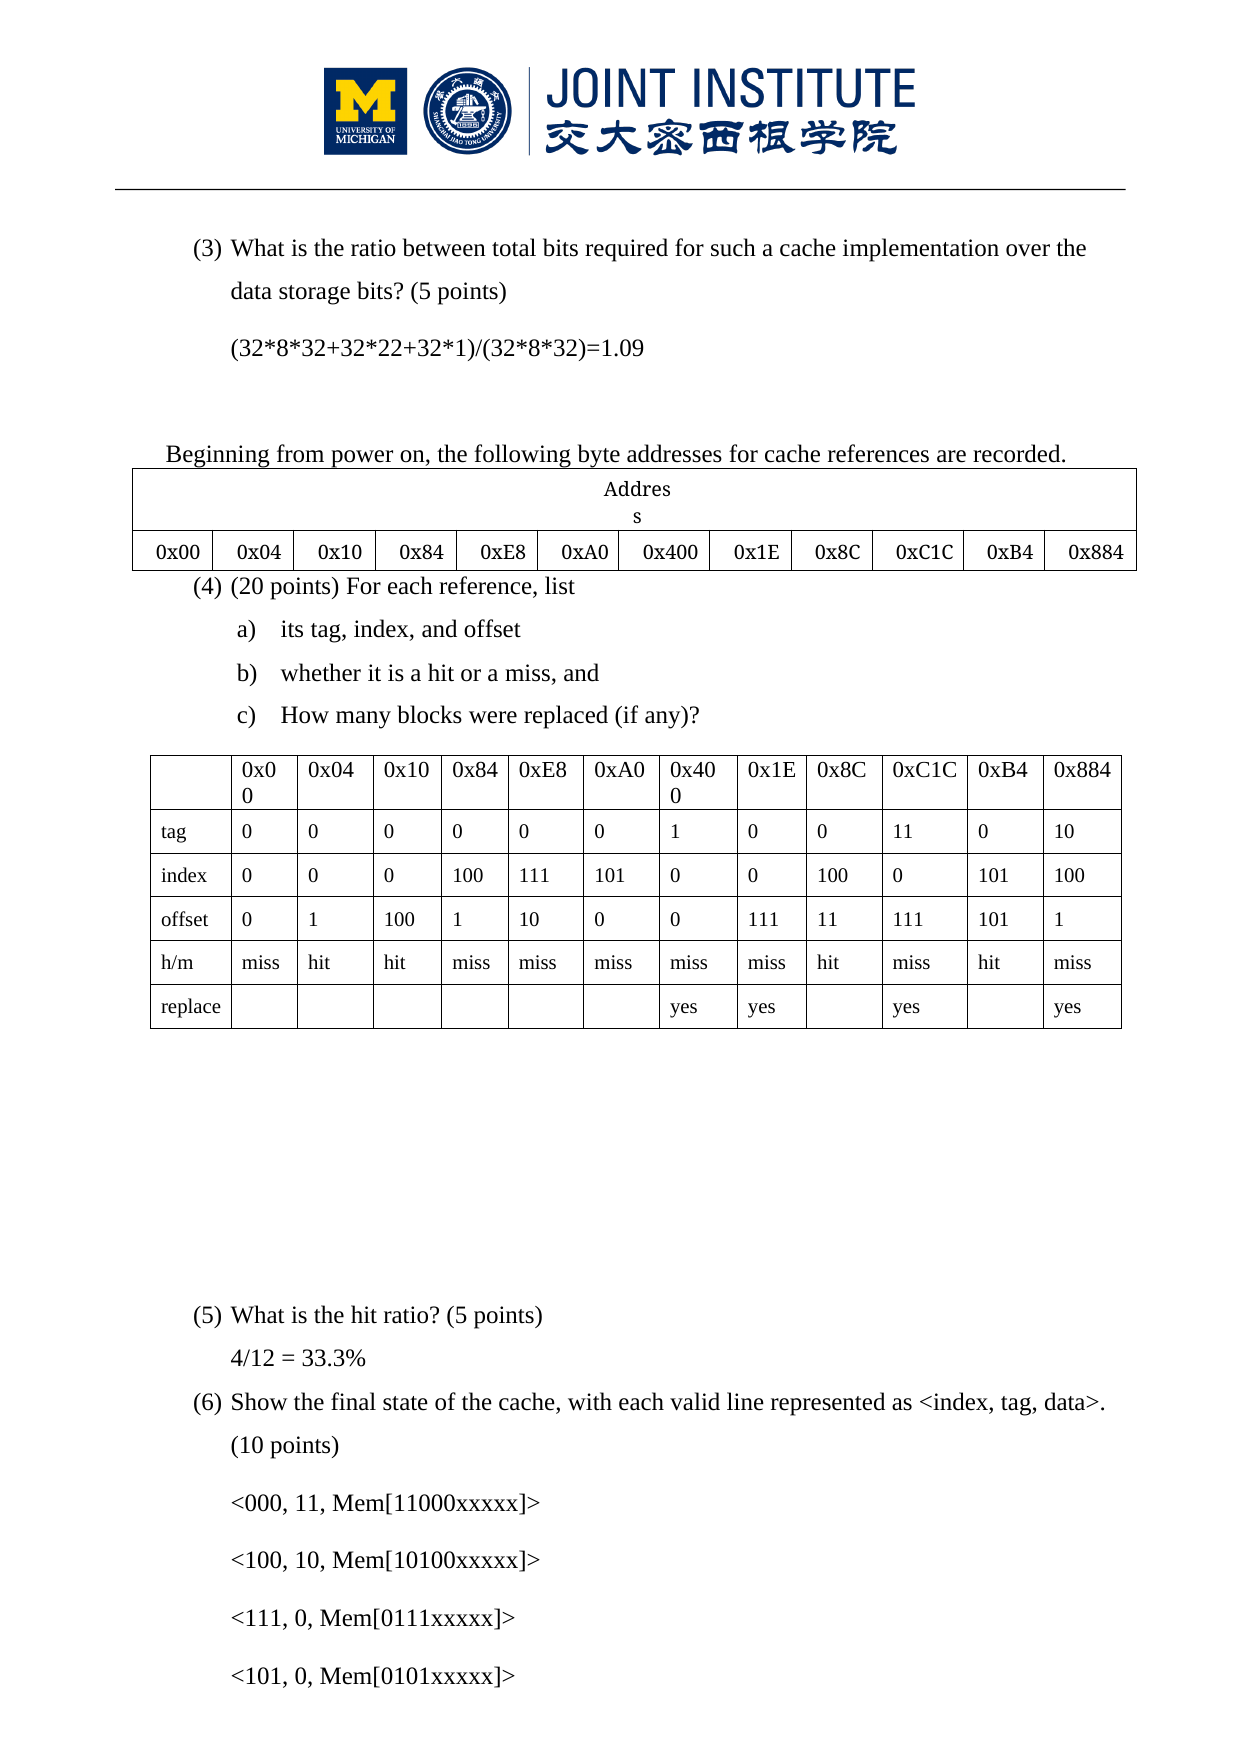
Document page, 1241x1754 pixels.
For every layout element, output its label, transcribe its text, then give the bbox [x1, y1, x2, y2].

list <101, 0, Mem[0101xxxxx]> [230, 1661, 1107, 1690]
table_cell yes [883, 985, 967, 1027]
table_cell 0x04 [213, 531, 293, 570]
table_cell 0 [584, 810, 659, 852]
table_header Address [133, 469, 1136, 529]
table_cell 0xC1C [873, 531, 963, 570]
table_cell 0x10 [294, 531, 375, 570]
list How many blocks were replaced (if any)? [237, 701, 1136, 729]
table_cell 0x84 [376, 531, 456, 570]
table_cell miss [738, 941, 806, 984]
table_header 0xB4 [968, 756, 1043, 809]
table_cell 10 [509, 897, 583, 940]
table_cell hit [968, 941, 1043, 984]
list <000, 11, Mem[11000xxxxx]> [230, 1488, 1107, 1516]
table_cell 0 [232, 810, 297, 852]
list Show the final state of the cache, with each valid line represented as <index, tag, data>. (10 points) [193, 1387, 1107, 1458]
list (32*8*32+32*22+32*1)/(32*8*32)=1.09 [230, 333, 1088, 362]
table_cell 0x400 [619, 531, 709, 570]
table_cell [232, 985, 297, 1027]
table_cell 0xB4 [964, 531, 1044, 570]
table_cell 0x8C [792, 531, 872, 570]
table_cell 0 [807, 810, 882, 852]
table_cell 1 [442, 897, 508, 940]
table_cell 0x00 [133, 531, 212, 570]
table_cell miss [883, 941, 967, 984]
table_cell 111 [883, 897, 967, 940]
table_cell hit [807, 941, 882, 984]
table_header 0x10 [374, 756, 441, 809]
table_cell [374, 985, 441, 1027]
table_cell miss [509, 941, 583, 984]
table_header 0x400 [660, 756, 737, 809]
table_cell 101 [968, 897, 1043, 940]
table_cell replace [151, 985, 231, 1027]
table_cell yes [738, 985, 806, 1027]
table_cell offset [151, 897, 231, 940]
text Beginning from power on, the following byte addresses for cache references are recorded. [165, 439, 1136, 468]
table_cell 0 [660, 897, 737, 940]
table_cell 10 [1044, 810, 1121, 852]
list 4/12 = 33.3% [230, 1343, 1136, 1372]
table_cell [807, 985, 882, 1027]
table_cell hit [374, 941, 441, 984]
table_cell 0 [968, 810, 1043, 852]
table_cell 1 [1044, 897, 1121, 940]
table_cell 0 [232, 854, 297, 896]
table_cell miss [442, 941, 508, 984]
table_cell 0 [738, 854, 806, 896]
table_header 0x84 [442, 756, 508, 809]
table_cell yes [660, 985, 737, 1027]
table_cell 111 [509, 854, 583, 896]
list whether it is a hit or a miss, and [237, 658, 1136, 686]
table_cell 1 [660, 810, 737, 852]
table_cell 100 [442, 854, 508, 896]
table_cell [584, 985, 659, 1027]
table_cell h/m [151, 941, 231, 984]
picture [301, 44, 940, 187]
table_cell 0 [298, 854, 373, 896]
table_header 0x8C [807, 756, 882, 809]
table_cell tag [151, 810, 231, 852]
table_header [151, 756, 231, 809]
list its tag, index, and offset [237, 614, 1136, 643]
table_cell 0x884 [1045, 531, 1136, 570]
table_cell 101 [584, 854, 659, 896]
table_cell 0 [738, 810, 806, 852]
table_cell 0 [374, 854, 441, 896]
table_cell 11 [883, 810, 967, 852]
table_cell [298, 985, 373, 1027]
table_header 0xC1C [883, 756, 967, 809]
table_cell 11 [807, 897, 882, 940]
table_cell 0 [442, 810, 508, 852]
table_cell 111 [738, 897, 806, 940]
table_cell [509, 985, 583, 1027]
table_header 0x884 [1044, 756, 1121, 809]
table_cell miss [660, 941, 737, 984]
table_cell index [151, 854, 231, 896]
table_cell 0 [232, 897, 297, 940]
table_cell 0x1E [710, 531, 791, 570]
table_header 0xA0 [584, 756, 659, 809]
table_cell 100 [374, 897, 441, 940]
table_header 0x00 [232, 756, 297, 809]
table_cell miss [584, 941, 659, 984]
table_cell 0 [883, 854, 967, 896]
table_cell [968, 985, 1043, 1027]
table_cell 100 [807, 854, 882, 896]
table_cell 1 [298, 897, 373, 940]
table_cell yes [1044, 985, 1121, 1027]
table_header 0x04 [298, 756, 373, 809]
table_cell 0 [509, 810, 583, 852]
list What is the ratio between total bits required for such a cache implementation over the data storage bits? (5 points) [193, 233, 1088, 304]
table_cell hit [298, 941, 373, 984]
table_header 0xE8 [509, 756, 583, 809]
table_cell 0 [298, 810, 373, 852]
list What is the hit ratio? (5 points) [193, 1300, 1136, 1329]
table_header 0x1E [738, 756, 806, 809]
table_cell miss [1044, 941, 1121, 984]
list (20 points) For each reference, list [193, 571, 1136, 600]
table_cell 101 [968, 854, 1043, 896]
table_cell 0 [374, 810, 441, 852]
table_cell 0 [660, 854, 737, 896]
table_cell [442, 985, 508, 1027]
table_cell 100 [1044, 854, 1121, 896]
list <111, 0, Mem[0111xxxxx]> [230, 1603, 1107, 1632]
table_cell 0xE8 [457, 531, 537, 570]
table_cell miss [232, 941, 297, 984]
table_cell 0xA0 [538, 531, 618, 570]
list <100, 10, Mem[10100xxxxx]> [230, 1546, 1107, 1574]
table_cell 0 [584, 897, 659, 940]
